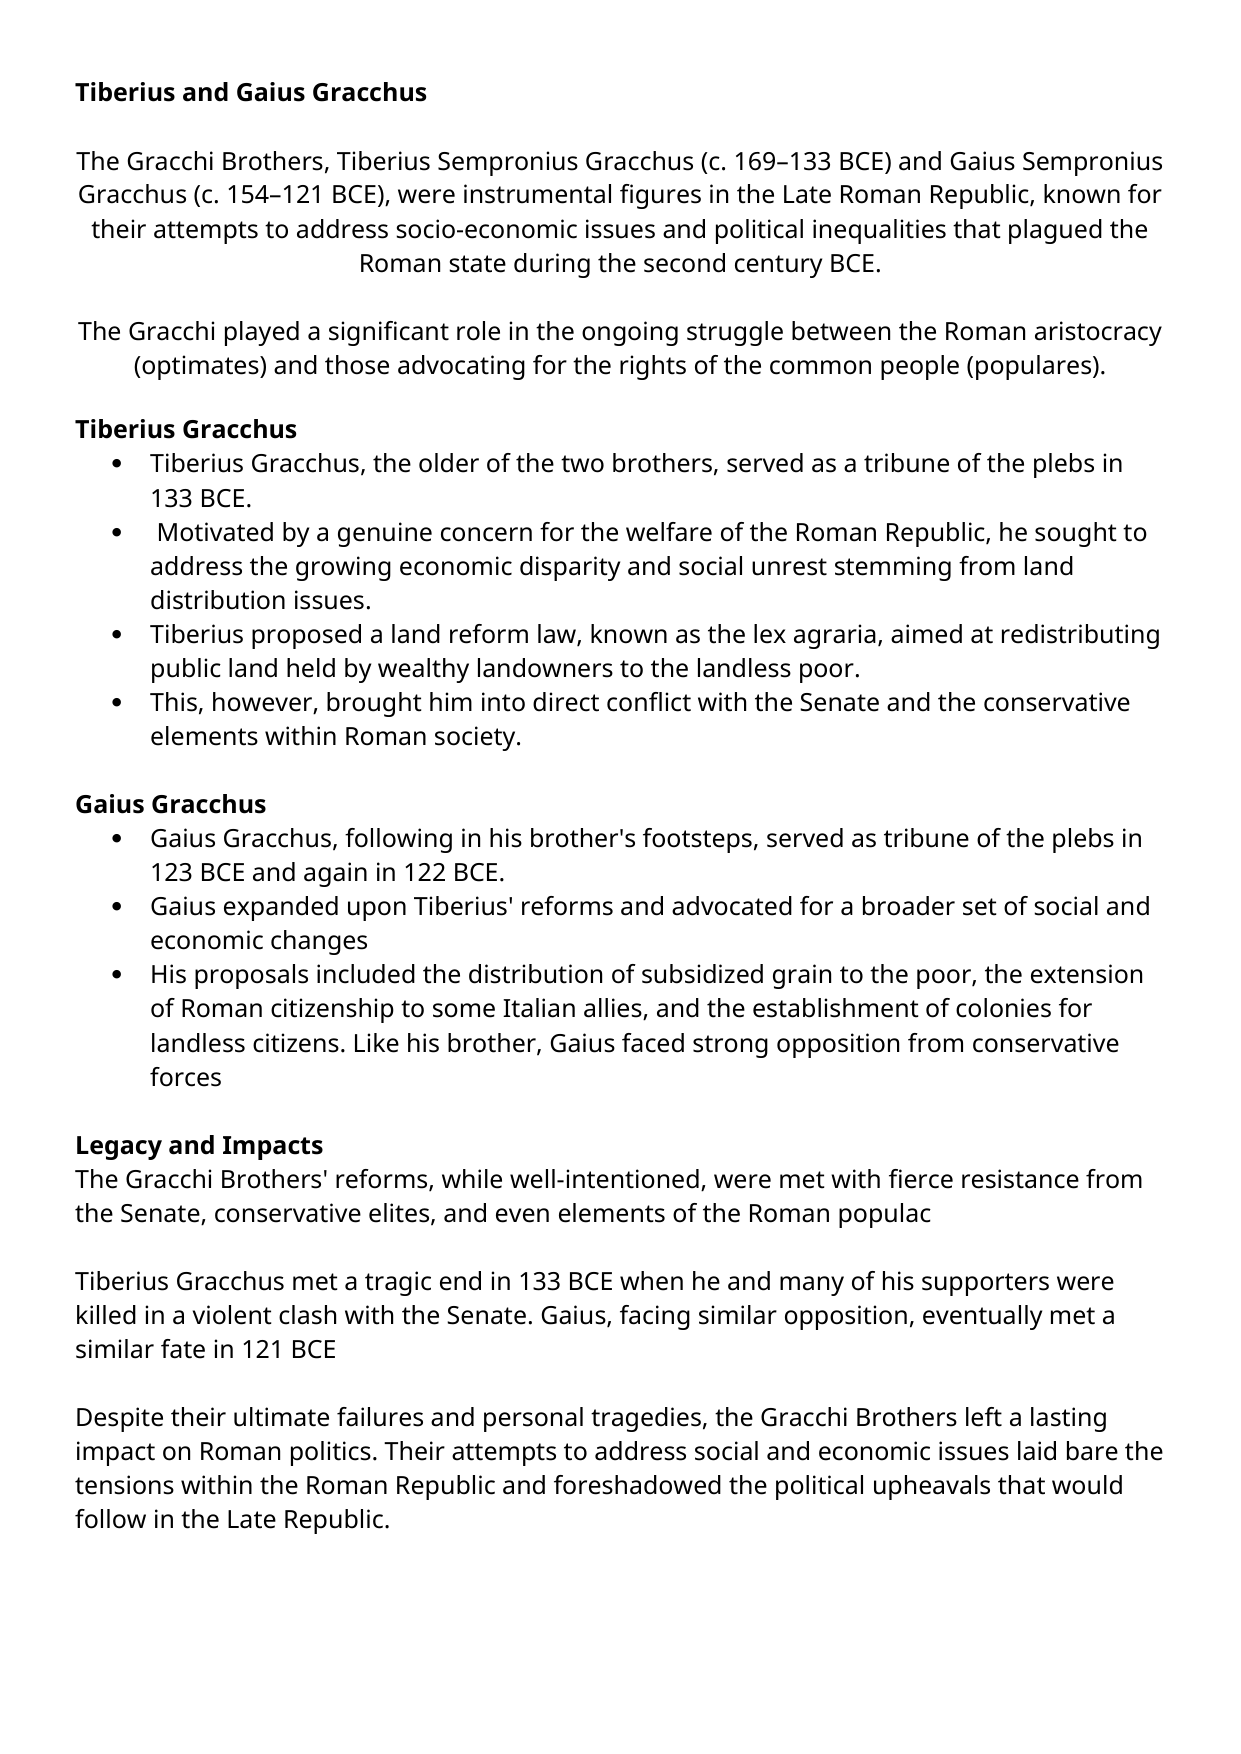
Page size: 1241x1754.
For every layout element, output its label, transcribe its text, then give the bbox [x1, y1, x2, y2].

text Gaius Gracchus [75, 787, 1165, 821]
list Gaius expanded upon Tiberius' reforms and advocated for a broader set of social and economic changes [112, 889, 1165, 957]
list Motivated by a genuine concern for the welfare of the Roman Republic, he sought to address the growing economic disparity and social unrest stemming from land distribution issues. [112, 514, 1165, 616]
text Tiberius Gracchus met a tragic end in 133 BCE when he and many of his supporters were killed in a violent clash with the Senate. Gaius, facing similar opposition, eventually met a similar fate in 121 BCE [75, 1264, 1165, 1366]
text Tiberius Gracchus [75, 412, 1165, 446]
list His proposals included the distribution of subsidized grain to the poor, the extension of Roman citizenship to some Italian allies, and the establishment of colonies for landless citizens. Like his brother, Gaius faced strong opposition from conservative forces [112, 957, 1165, 1093]
text Legacy and Impacts [75, 1127, 1165, 1161]
text The Gracchi Brothers, Tiberius Sempronius Gracchus (c. 169–133 BCE) and Gaius Sempronius Gracchus (c. 154–121 BCE), were instrumental figures in the Late Roman Republic, known for their attempts to address socio-economic issues and political inequalities that plagued the Roman state during the second century BCE. [75, 143, 1165, 279]
text Tiberius and Gaius Gracchus [75, 75, 1165, 109]
text The Gracchi Brothers' reforms, while well-intentioned, were met with fierce resistance from the Senate, conservative elites, and even elements of the Roman populac [75, 1161, 1165, 1229]
list Tiberius proposed a land reform law, known as the lex agraria, aimed at redistributing public land held by wealthy landowners to the landless poor. [112, 616, 1165, 684]
list This, however, brought him into direct conflict with the Senate and the conservative elements within Roman society. [112, 684, 1165, 753]
list Tiberius Gracchus, the older of the two brothers, served as a tribune of the plebs in 133 BCE. [112, 446, 1165, 514]
list Gaius Gracchus, following in his brother's footsteps, served as tribune of the plebs in 123 BCE and again in 122 BCE. [112, 821, 1165, 889]
text The Gracchi played a significant role in the ongoing struggle between the Roman aristocracy (optimates) and those advocating for the rights of the common people (populares). [75, 313, 1165, 382]
text Despite their ultimate failures and personal tragedies, the Gracchi Brothers left a lasting impact on Roman politics. Their attempts to address social and economic issues laid bare the tensions within the Roman Republic and foreshadowed the political upheavals that would follow in the Late Republic. [75, 1400, 1165, 1536]
